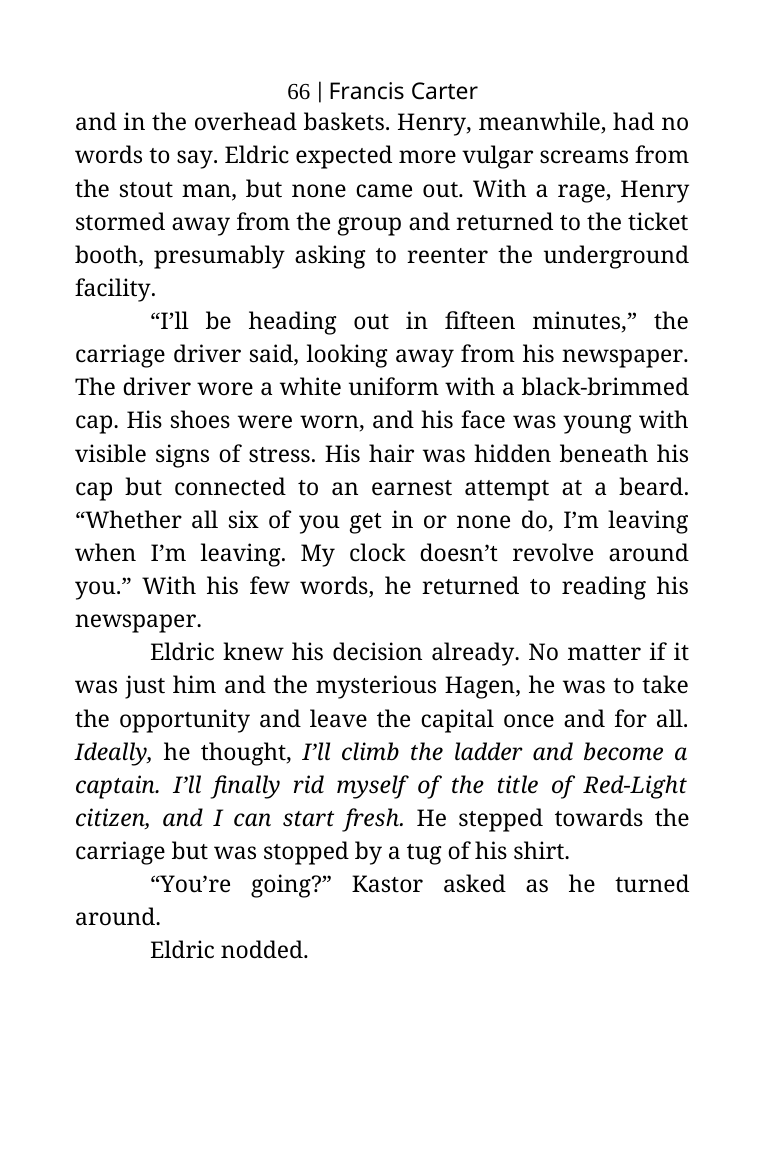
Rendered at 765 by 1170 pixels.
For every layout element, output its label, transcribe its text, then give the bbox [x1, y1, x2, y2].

text Eldric nodded. [75, 934, 690, 966]
text “I’ll be heading out in fifteen minutes,” the carriage driver said, looking away from his newspaper. The driver wore a white uniform with a black-brimmed cap. His shoes were worn, and his face was young with visible signs of stress. His hair was hidden beneath his cap but connected to an earnest attempt at a beard. “Whether all six of you get in or none do, I’m leaving when I’m leaving. My clock doesn’t revolve around you.” With his few words, he returned to reading his newspaper. [75, 305, 690, 634]
text “You’re going?” Kastor asked as he turned around. [75, 868, 690, 932]
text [75, 106, 690, 303]
text Eldric knew his decision already. No matter if it was just him and the mysterious Hagen, he was to take the opportunity and leave the capital once and for all. Ideally, he thought, I’ll climb the ladder and become a captain. I’ll finally rid myself of the title of Red-Light citizen, and I can start fresh. He stepped towards the carriage but was stopped by a tug of his shirt. [75, 636, 690, 866]
